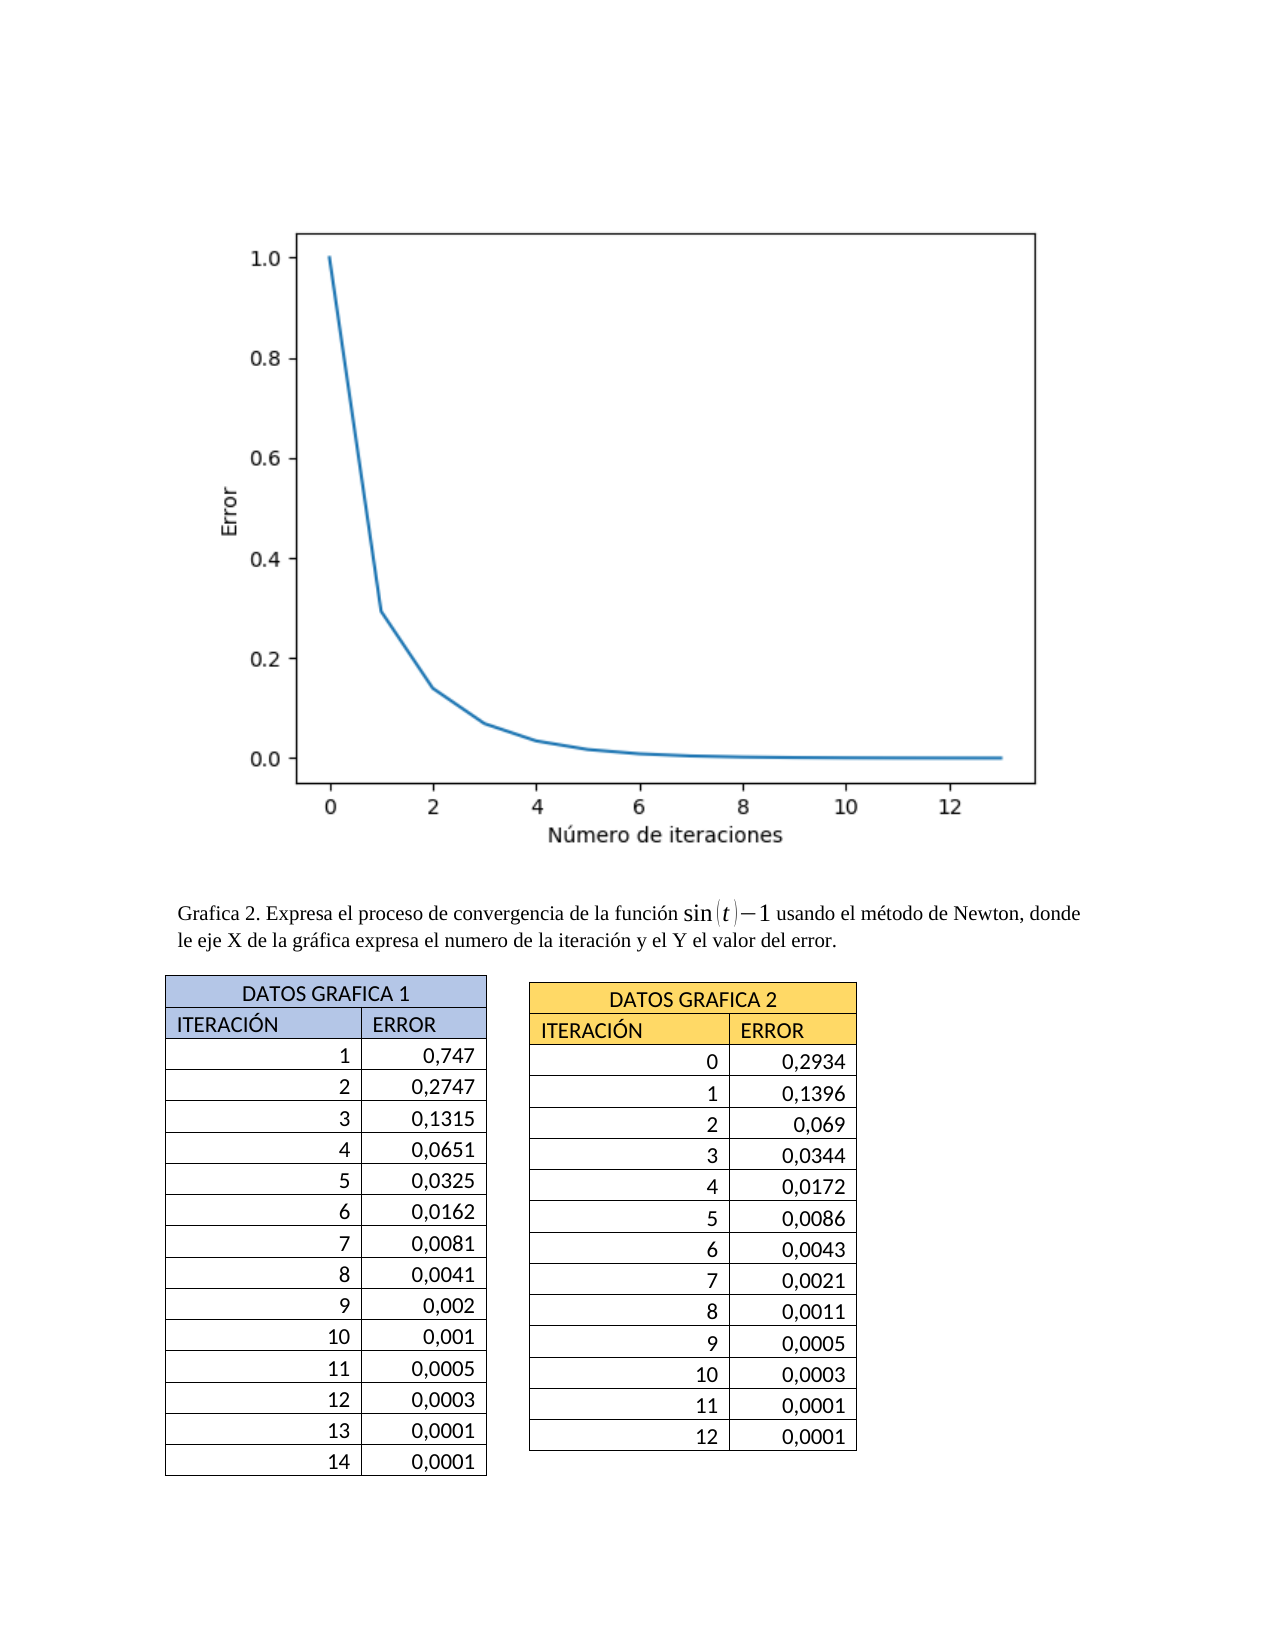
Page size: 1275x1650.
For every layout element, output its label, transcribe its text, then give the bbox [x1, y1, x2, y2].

table_cell 0,0344 [730, 1139, 856, 1169]
table_cell 1 [166, 1039, 361, 1069]
table_cell 0,0001 [730, 1420, 856, 1450]
table_cell 0,0043 [730, 1233, 856, 1263]
table_cell 0,0172 [730, 1170, 856, 1200]
table_cell ITERACIÓN [166, 1008, 361, 1038]
table_header DATOS GRAFICA 1 [166, 976, 486, 1007]
table_cell ERROR [362, 1008, 486, 1038]
table_cell 0,0003 [730, 1358, 856, 1388]
table_cell 12 [166, 1383, 361, 1413]
table_cell 3 [530, 1139, 729, 1169]
table_cell 0,747 [362, 1039, 486, 1069]
table_cell 0,0081 [362, 1226, 486, 1257]
table_cell ERROR [730, 1014, 856, 1044]
table_cell 6 [530, 1233, 729, 1263]
table_cell 5 [166, 1164, 361, 1194]
table_cell 0,0041 [362, 1258, 486, 1288]
table_cell 10 [530, 1358, 729, 1388]
table_header DATOS GRAFICA 2 [530, 983, 856, 1013]
table_cell 9 [530, 1326, 729, 1357]
table_cell 14 [166, 1445, 361, 1475]
table_cell 0,001 [362, 1320, 486, 1350]
table_cell 4 [530, 1170, 729, 1200]
table_cell 0,2747 [362, 1070, 486, 1100]
table_cell 5 [530, 1201, 729, 1232]
table_cell 0,0325 [362, 1164, 486, 1194]
table_cell 3 [166, 1101, 361, 1132]
table_cell ITERACIÓN [530, 1014, 729, 1044]
table_cell 0,0001 [730, 1389, 856, 1419]
table_cell 0,0001 [362, 1414, 486, 1444]
table_cell 0,2934 [730, 1045, 856, 1075]
table_cell 0 [530, 1045, 729, 1075]
table_cell 0,0011 [730, 1295, 856, 1325]
table_cell 12 [530, 1420, 729, 1450]
table_cell 7 [530, 1264, 729, 1294]
table_cell 0,1315 [362, 1101, 486, 1132]
table_cell 4 [166, 1133, 361, 1163]
table_cell 7 [166, 1226, 361, 1257]
table_cell 0,0086 [730, 1201, 856, 1232]
table_cell 0,0162 [362, 1195, 486, 1225]
table_cell 0,0005 [362, 1351, 486, 1382]
table_cell 2 [166, 1070, 361, 1100]
table_cell 0,069 [730, 1108, 856, 1138]
table_cell 0,1396 [730, 1076, 856, 1107]
table_cell 10 [166, 1320, 361, 1350]
table_cell 2 [530, 1108, 729, 1138]
list Grafica 2. Expresa el proceso de convergencia de la función usando el método de Newton, donde le eje X de la gráfica expresa el numero de la iteración y el Y el valor del error. [177, 897, 1098, 952]
table_cell 0,0001 [362, 1445, 486, 1475]
picture [177, 147, 1129, 862]
table_cell 1 [530, 1076, 729, 1107]
table_cell 8 [530, 1295, 729, 1325]
table_cell 0,0005 [730, 1326, 856, 1357]
table_cell 0,002 [362, 1289, 486, 1319]
table_cell 11 [530, 1389, 729, 1419]
table_cell 0,0651 [362, 1133, 486, 1163]
table_cell 0,0021 [730, 1264, 856, 1294]
table_cell 6 [166, 1195, 361, 1225]
table_cell 11 [166, 1351, 361, 1382]
table_cell 9 [166, 1289, 361, 1319]
table_cell 0,0003 [362, 1383, 486, 1413]
table_cell 13 [166, 1414, 361, 1444]
table_cell 8 [166, 1258, 361, 1288]
